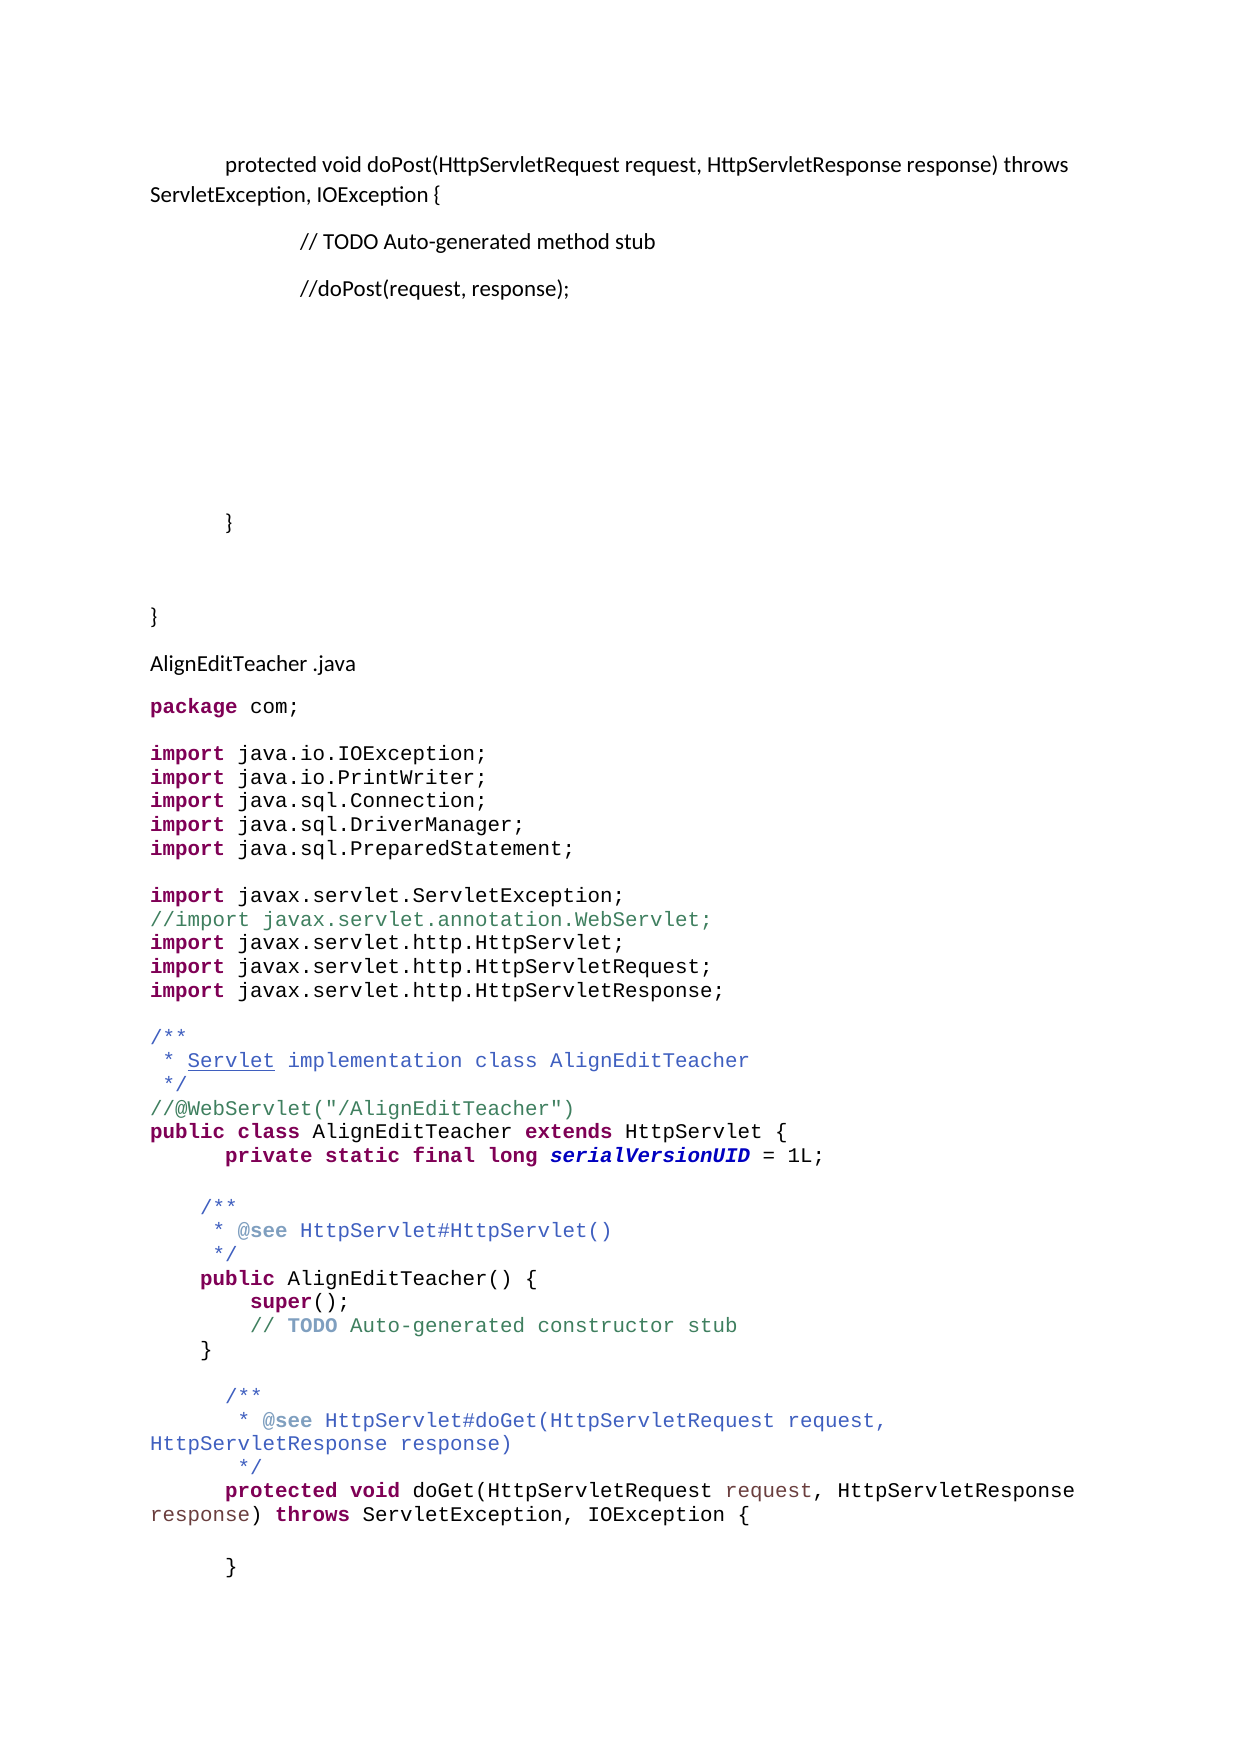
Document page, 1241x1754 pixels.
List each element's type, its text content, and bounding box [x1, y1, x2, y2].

text /** [150, 1197, 1090, 1220]
text import java.sql.DriverManager; [150, 814, 1090, 838]
text //import javax.servlet.annotation.WebServlet; [150, 909, 1090, 932]
text import javax.servlet.http.HttpServletResponse; [150, 979, 1090, 1003]
text import java.io.IOException; [150, 743, 1090, 767]
text /** [150, 1386, 1090, 1409]
text * @see HttpServlet#doGet(HttpServletRequest request, HttpServletResponse response) [150, 1409, 1090, 1457]
text protected void doPost(HttpServletRequest request, HttpServletResponse response) throws ServletException, IOException { [150, 150, 1090, 208]
text //@WebServlet("/AlignEditTeacher") [150, 1098, 1090, 1121]
text import java.sql.Connection; [150, 790, 1090, 814]
text */ [150, 1244, 1090, 1268]
text * Servlet implementation class AlignEditTeacher [150, 1051, 1090, 1074]
text //doPost(request, response); [150, 274, 1090, 302]
text import javax.servlet.http.HttpServlet; [150, 932, 1090, 956]
text public class AlignEditTeacher extends HttpServlet { [150, 1121, 1090, 1145]
text super(); [150, 1291, 1090, 1315]
text private static final long serialVersionUID = 1L; [150, 1145, 1090, 1169]
text */ [150, 1074, 1090, 1098]
text public AlignEditTeacher() { [150, 1268, 1090, 1291]
text protected void doGet(HttpServletRequest request, HttpServletResponse response) throws ServletException, IOException { [150, 1481, 1090, 1528]
text import javax.servlet.http.HttpServletRequest; [150, 956, 1090, 979]
text package com; [150, 696, 1090, 719]
text // TODO Auto-generated method stub [150, 227, 1090, 255]
text * @see HttpServlet#HttpServlet() [150, 1220, 1090, 1244]
text import java.sql.PreparedStatement; [150, 838, 1090, 861]
text } [150, 602, 1090, 630]
text AlignEditTeacher .java [150, 649, 1090, 677]
text /** [150, 1027, 1090, 1051]
text } [150, 1556, 1090, 1579]
text // TODO Auto-generated constructor stub [150, 1315, 1090, 1339]
text } [150, 1339, 1090, 1362]
text */ [150, 1457, 1090, 1481]
text import java.io.PrintWriter; [150, 767, 1090, 790]
text } [150, 508, 1090, 536]
text import javax.servlet.ServletException; [150, 885, 1090, 909]
